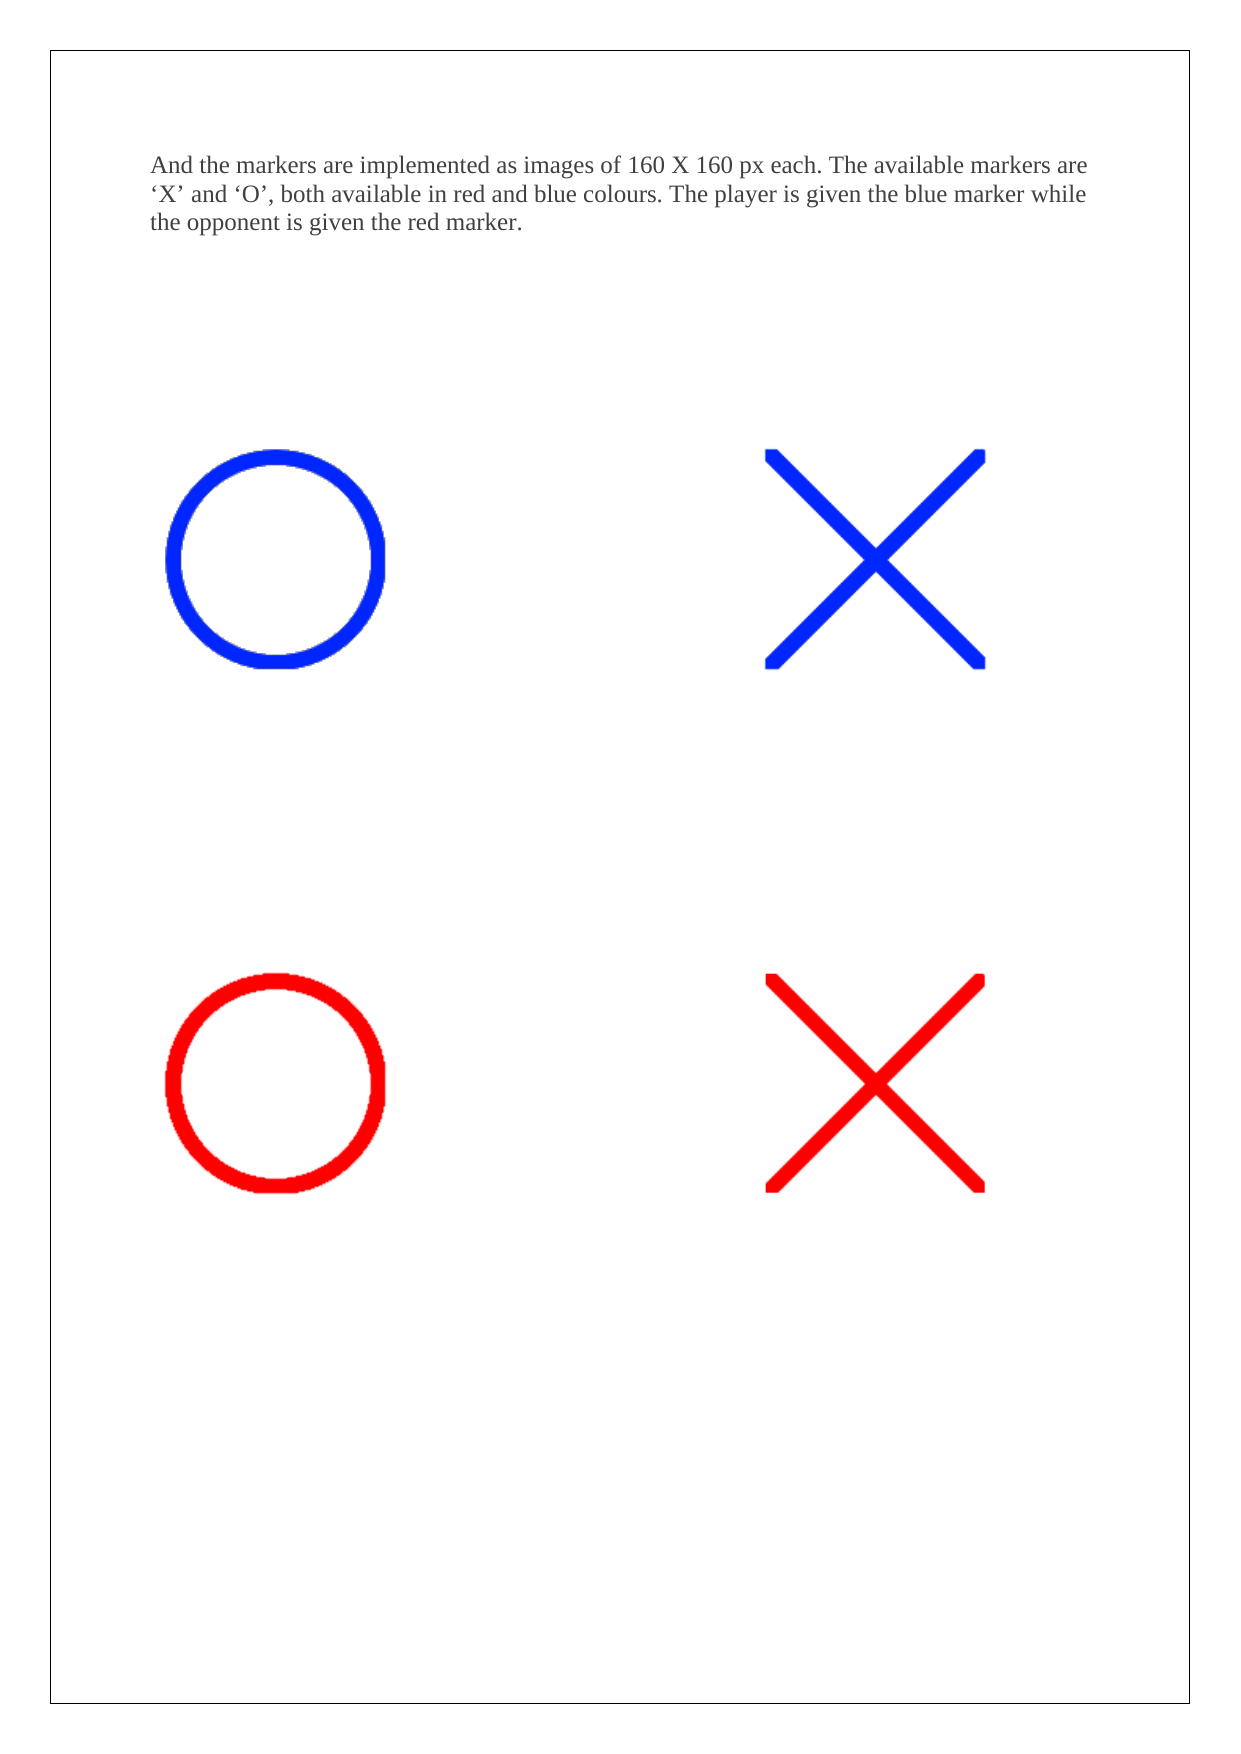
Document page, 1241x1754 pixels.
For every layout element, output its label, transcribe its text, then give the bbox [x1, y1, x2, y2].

text And the markers are implemented as images of 160 X 160 px each. The available markers are ‘X’ and ‘O’, both available in red and blue colours. The player is given the blue marker while the opponent is given the red marker. [150, 150, 1090, 236]
picture [150, 434, 400, 685]
picture [750, 958, 1001, 1209]
picture [150, 958, 400, 1209]
picture [750, 434, 1001, 685]
